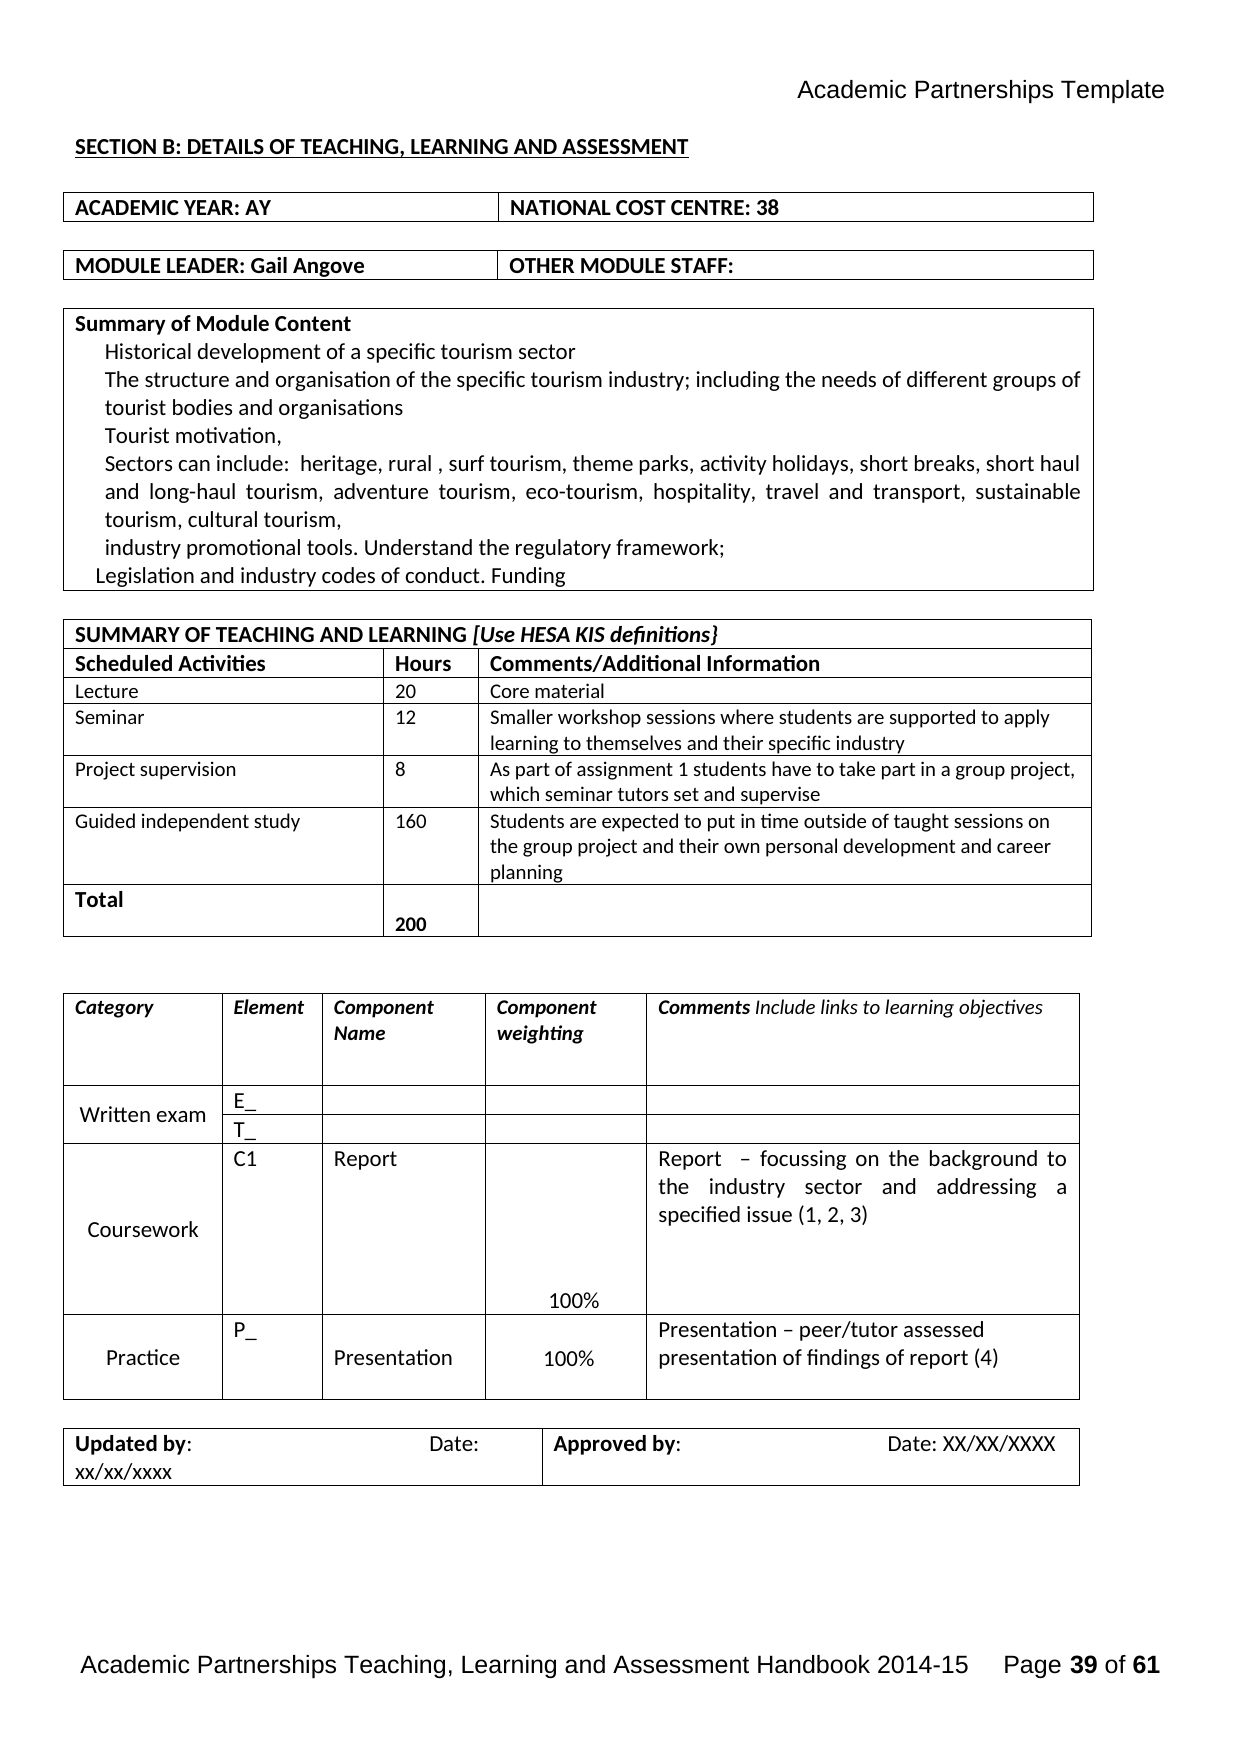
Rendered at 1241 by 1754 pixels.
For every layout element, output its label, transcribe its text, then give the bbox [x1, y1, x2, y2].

table_cell 200 [384, 885, 478, 936]
table_cell [647, 1115, 1079, 1143]
table_cell 8 [384, 756, 478, 807]
table_cell Core material [479, 678, 1091, 703]
table_header Component Name [323, 994, 485, 1085]
table_cell Students are expected to put in time outside of taught sessions on the group project and their own personal development and career planning [479, 808, 1091, 884]
table_header Element [223, 994, 322, 1085]
table_cell C1 [223, 1144, 322, 1314]
table_cell Seminar [64, 704, 383, 755]
table_header Summary of Module Content Historical development of a specific tourism sector The structure and organisation of the specific tourism industry; including the needs of different groups of tourist bodies and organisations Tourist motivation, Sectors can include: heritage, rural , surf tourism, theme parks, activity holidays, short breaks, short haul and long-haul tourism, adventure tourism, eco-tourism, hospitality, travel and transport, sustainable tourism, cultural tourism, industry promotional tools. Understand the regulatory framework; Legislation and industry codes of conduct. Funding [64, 309, 1093, 589]
table_header OTHER MODULE STAFF: [498, 251, 1093, 279]
table_cell As part of assignment 1 students have to take part in a group project, which seminar tutors set and supervise [479, 756, 1091, 807]
table_cell Lecture [64, 678, 383, 703]
table_cell Coursework [64, 1144, 222, 1314]
table_cell Smaller workshop sessions where students are supported to apply learning to themselves and their specific industry [479, 704, 1091, 755]
table_cell T_ [223, 1115, 322, 1143]
table_cell 12 [384, 704, 478, 755]
table_header Category [64, 994, 222, 1085]
table_cell [647, 1086, 1079, 1114]
table_cell [486, 1115, 646, 1143]
table_header Approved by: Date: XX/XX/XXXX [543, 1429, 1079, 1485]
table_header Updated by: Date: xx/xx/xxxx [64, 1429, 542, 1485]
table_cell [323, 1086, 485, 1114]
table_cell Comments/Additional Information [479, 649, 1091, 677]
table_cell 100% [486, 1315, 646, 1399]
text SECTION B: DETAILS OF TEACHING, LEARNING AND ASSESSMENT [75, 132, 1165, 161]
table_cell [479, 885, 1091, 936]
table_cell Scheduled Activities [64, 649, 383, 677]
table_cell 100% [486, 1144, 646, 1314]
table_cell Report – focussing on the background to the industry sector and addressing a specified issue (1, 2, 3) [647, 1144, 1079, 1314]
table_cell 160 [384, 808, 478, 884]
table_cell Written exam [64, 1086, 222, 1143]
table_cell 20 [384, 678, 478, 703]
table_header SUMMARY OF TEACHING AND LEARNING [Use HESA KIS definitions} [64, 620, 1091, 648]
table_header Comments Include links to learning objectives [647, 994, 1079, 1085]
table_header ACADEMIC YEAR: AY [64, 193, 498, 221]
table_cell Guided independent study [64, 808, 383, 884]
table_cell Report [323, 1144, 485, 1314]
table_cell Total [64, 885, 383, 936]
table_cell [486, 1086, 646, 1114]
table_cell Hours [384, 649, 478, 677]
table_cell E_ [223, 1086, 322, 1114]
table_cell Presentation – peer/tutor assessed presentation of findings of report (4) [647, 1315, 1079, 1399]
table_cell Practice [64, 1315, 222, 1399]
table_cell Presentation [323, 1315, 485, 1399]
table_cell P_ [223, 1315, 322, 1399]
table_header NATIONAL COST CENTRE: 38 [499, 193, 1093, 221]
table_header Component weighting [486, 994, 646, 1085]
table_cell [323, 1115, 485, 1143]
table_header MODULE LEADER: Gail Angove [64, 251, 497, 279]
table_cell Project supervision [64, 756, 383, 807]
